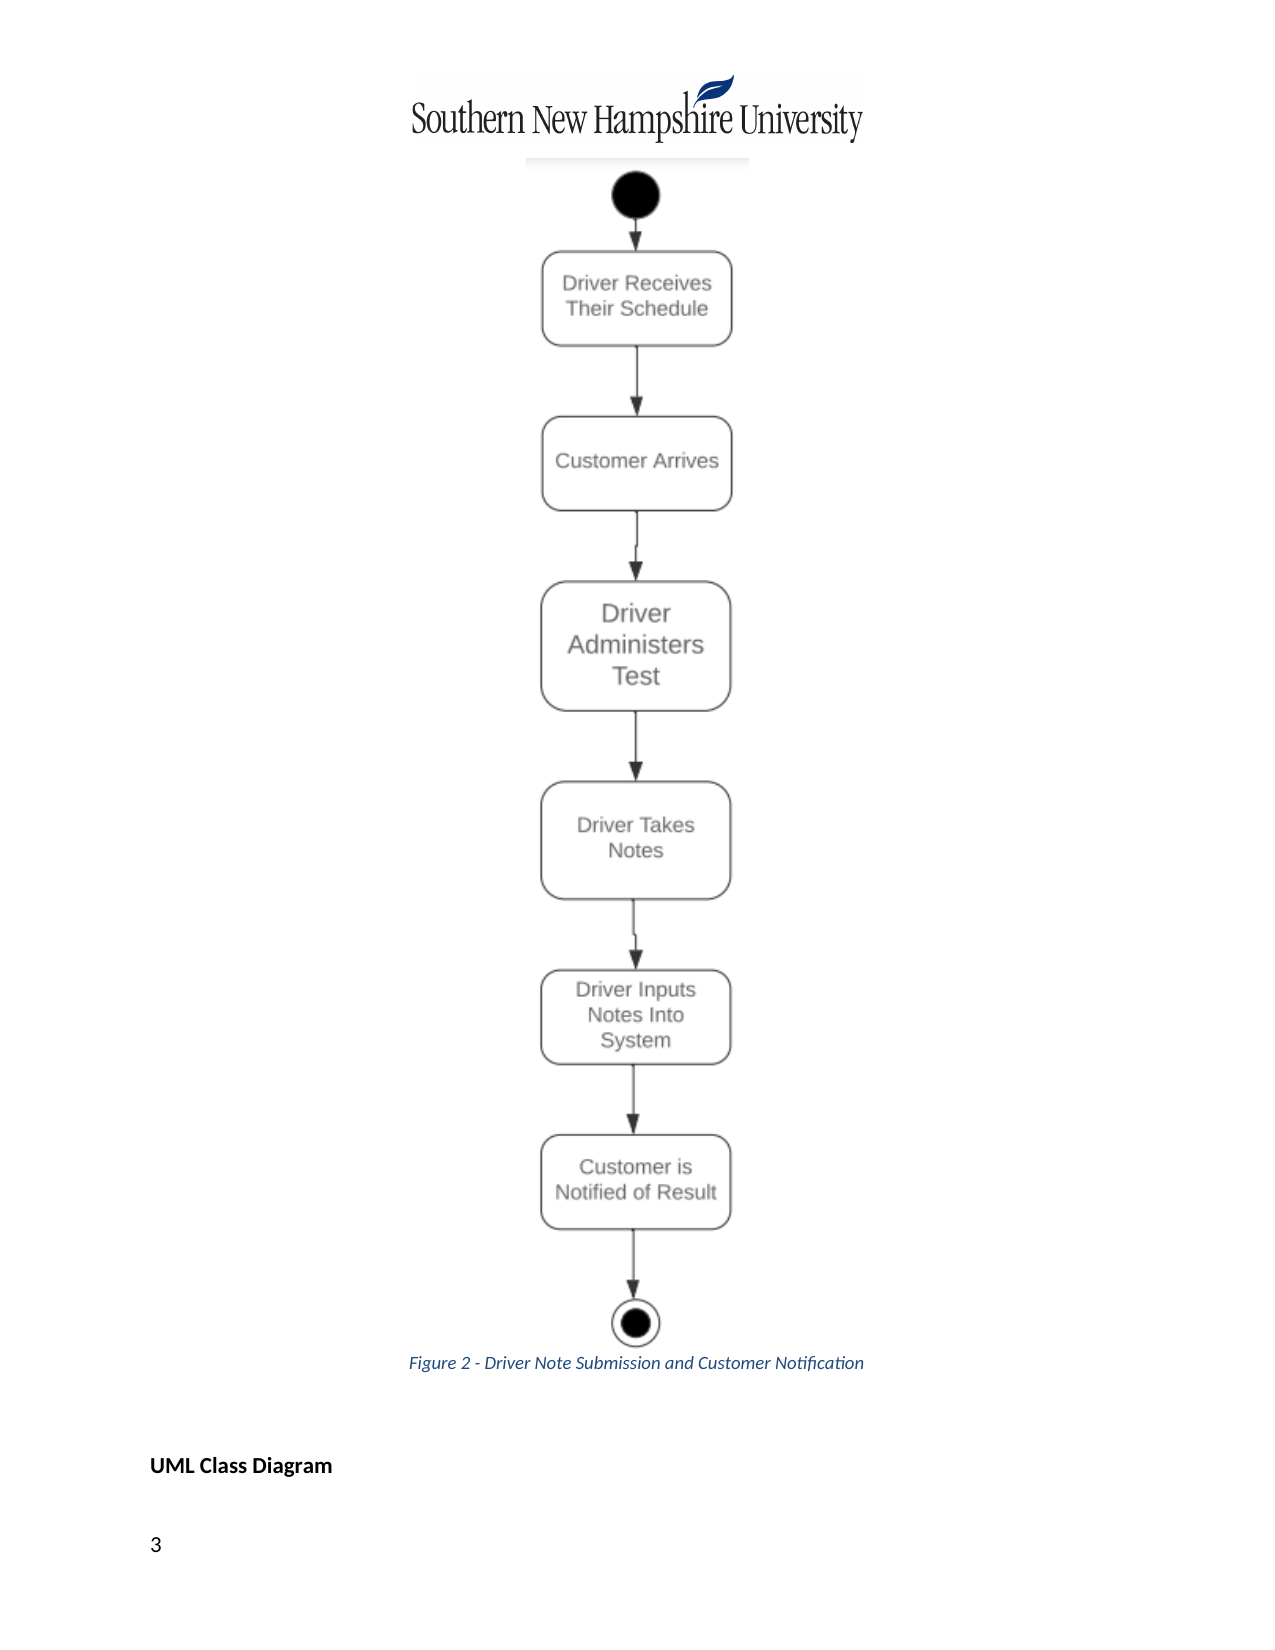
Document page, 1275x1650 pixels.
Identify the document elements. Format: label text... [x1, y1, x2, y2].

subtitle UML Class Diagram [150, 1451, 1125, 1479]
picture [525, 158, 750, 1352]
picture [412, 75, 863, 143]
text Figure 2 - Driver Note Submission and Customer Notification [150, 1351, 1125, 1374]
